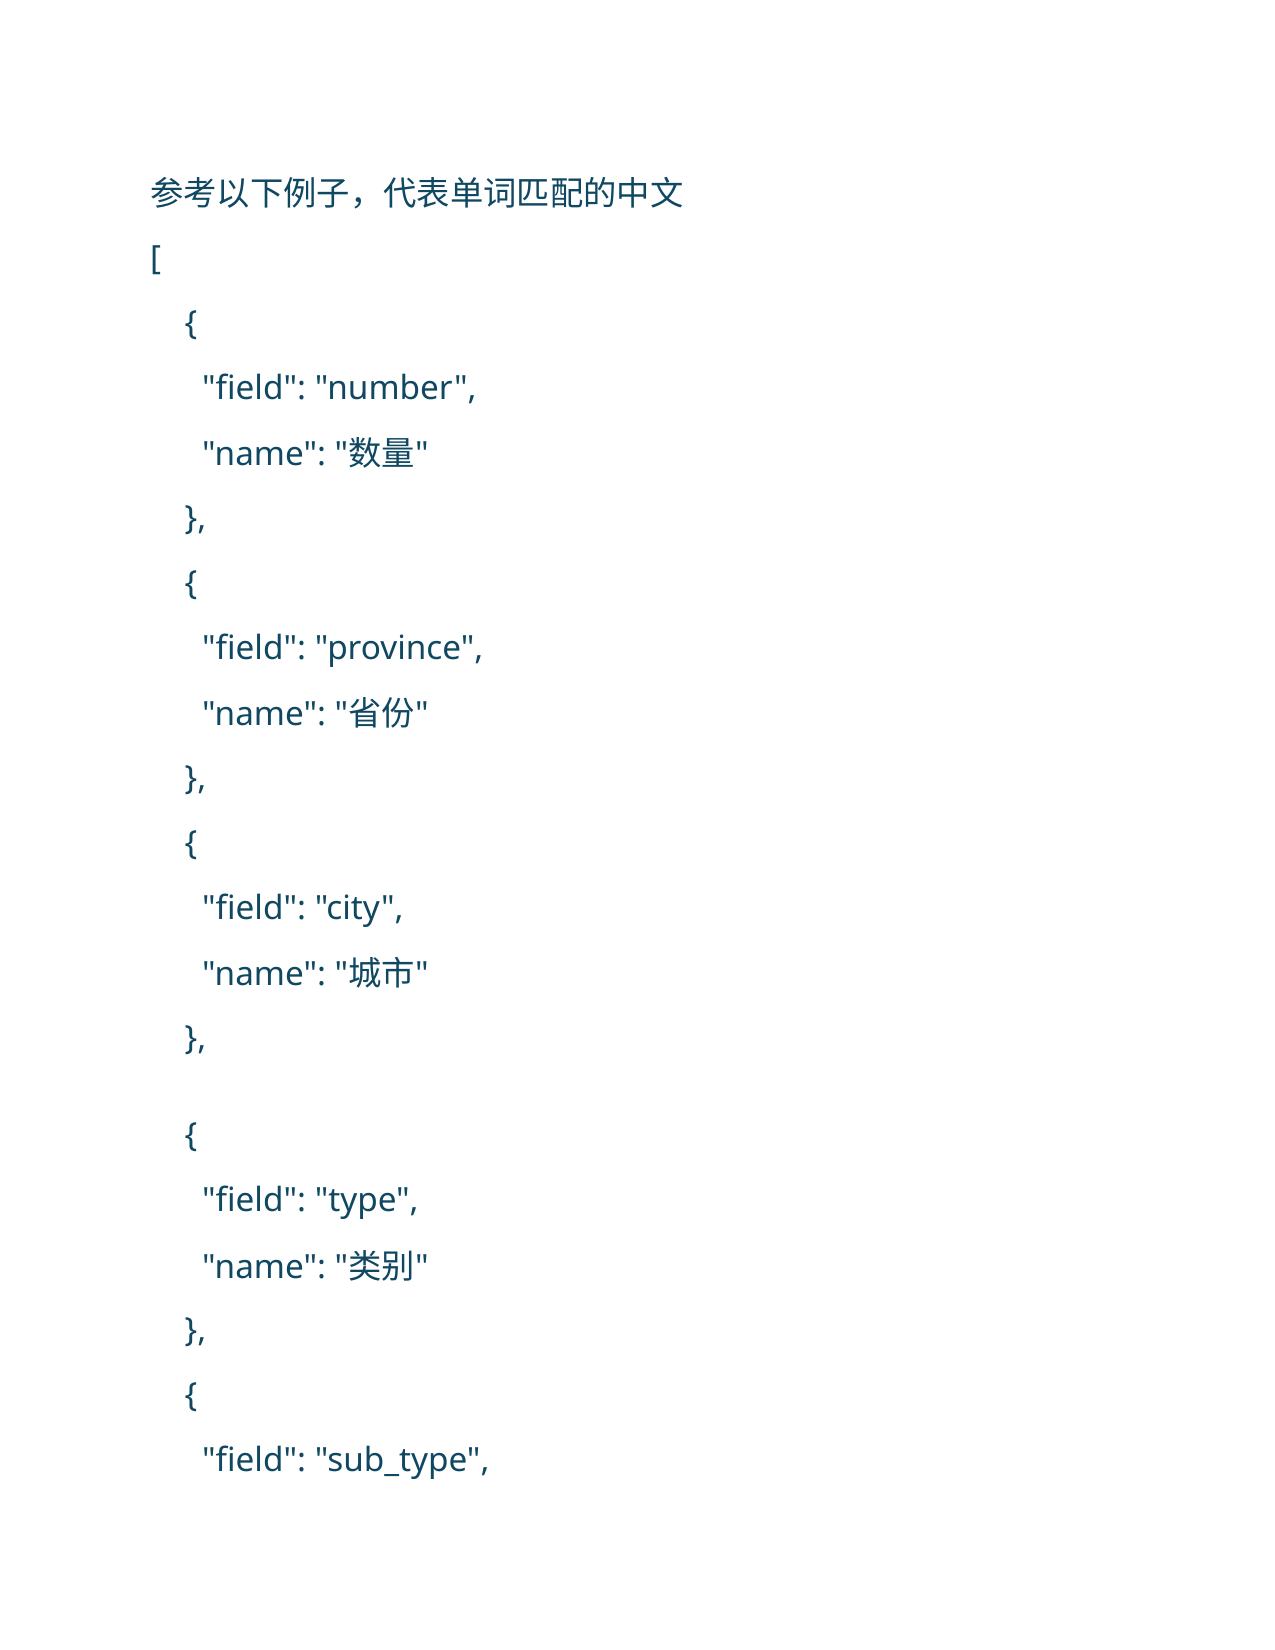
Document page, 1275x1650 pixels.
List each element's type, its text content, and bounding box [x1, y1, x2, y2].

text { [150, 549, 1125, 614]
text "field": "city", [150, 874, 1125, 939]
text }, [150, 1004, 1125, 1069]
text [ [150, 224, 1125, 289]
text "name": "城市" [150, 939, 1125, 1004]
text { [150, 289, 1125, 354]
text { [150, 1101, 1125, 1166]
text "name": "省份" [150, 679, 1125, 744]
text 参考以下例子，代表单词匹配的中文 [150, 159, 1125, 224]
text { [150, 809, 1125, 874]
text }, [150, 744, 1125, 809]
text { [150, 1361, 1125, 1426]
text "name": "数量" [150, 419, 1125, 484]
text "name": "类别" [150, 1231, 1125, 1296]
text "field": "type", [150, 1166, 1125, 1231]
text }, [150, 1296, 1125, 1361]
text }, [150, 484, 1125, 549]
text "field": "province", [150, 614, 1125, 679]
text "field": "number", [150, 354, 1125, 419]
text "field": "sub_type", [150, 1426, 1125, 1491]
